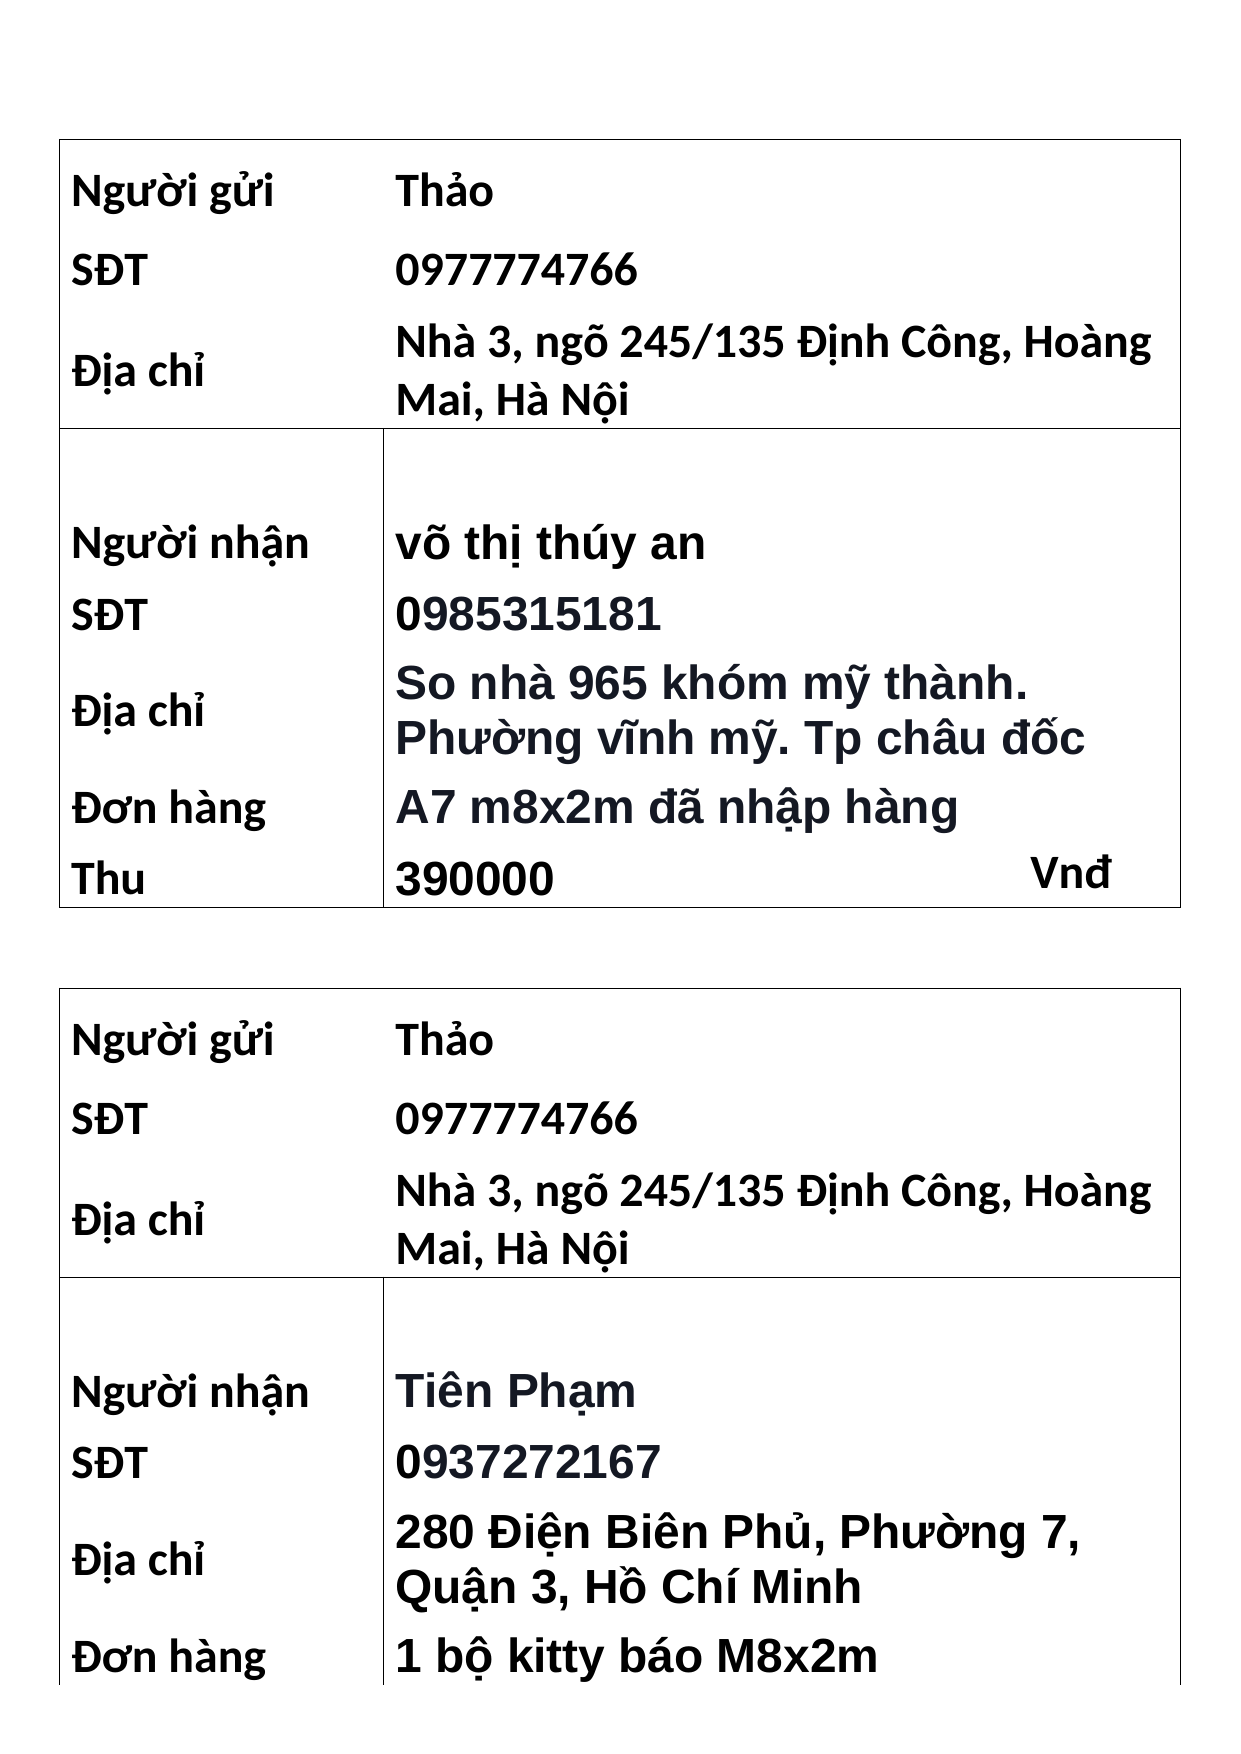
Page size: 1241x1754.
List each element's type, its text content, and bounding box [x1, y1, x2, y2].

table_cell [384, 1147, 1180, 1277]
table_cell [384, 1278, 1180, 1349]
table_cell 0977774766 [384, 1075, 1180, 1147]
table_cell Thu [60, 836, 383, 907]
table_cell Địa chỉ [60, 1491, 383, 1613]
table_cell SĐT [60, 226, 384, 298]
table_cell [384, 298, 1180, 428]
table_cell Đơn hàng [60, 1614, 383, 1684]
table_cell [60, 429, 383, 500]
table_header Người gửi [60, 140, 384, 226]
table_cell Người nhận [60, 1349, 383, 1420]
table_cell SĐT [60, 1075, 384, 1147]
table_cell Địa chỉ [60, 642, 383, 765]
table_cell Tiên Phạm [384, 1349, 1180, 1420]
table_cell 0985315181 [384, 571, 1180, 642]
table_cell So nhà 965 khóm mỹ thành. Phường vĩnh mỹ. Tp châu đốc [384, 642, 1180, 765]
table_cell 280 Điện Biên Phủ, Phường 7, Quận 3, Hồ Chí Minh [384, 1491, 1180, 1613]
table_cell 0977774766 [384, 226, 1180, 298]
table_cell Người nhận [60, 500, 383, 571]
table_cell võ thị thúy an [384, 500, 1180, 571]
table_cell SĐT [60, 1420, 383, 1491]
table_cell A7 m8x2m đã nhập hàng [384, 765, 1180, 836]
table_cell [60, 1278, 383, 1349]
table_cell Đơn hàng [60, 765, 383, 836]
table_cell 390000 [384, 836, 1019, 907]
table_header Thảo [384, 989, 1180, 1075]
table_header Thảo [384, 140, 1180, 226]
table_cell SĐT [60, 571, 383, 642]
table_cell 1 bộ kitty báo M8x2m [384, 1614, 1180, 1684]
table_cell Địa chỉ [60, 298, 384, 428]
table_cell Địa chỉ [60, 1147, 384, 1277]
table_cell Vnđ [1019, 836, 1180, 907]
table_cell [384, 429, 1180, 500]
table_cell 0937272167 [384, 1420, 1180, 1491]
table_header Người gửi [60, 989, 384, 1075]
